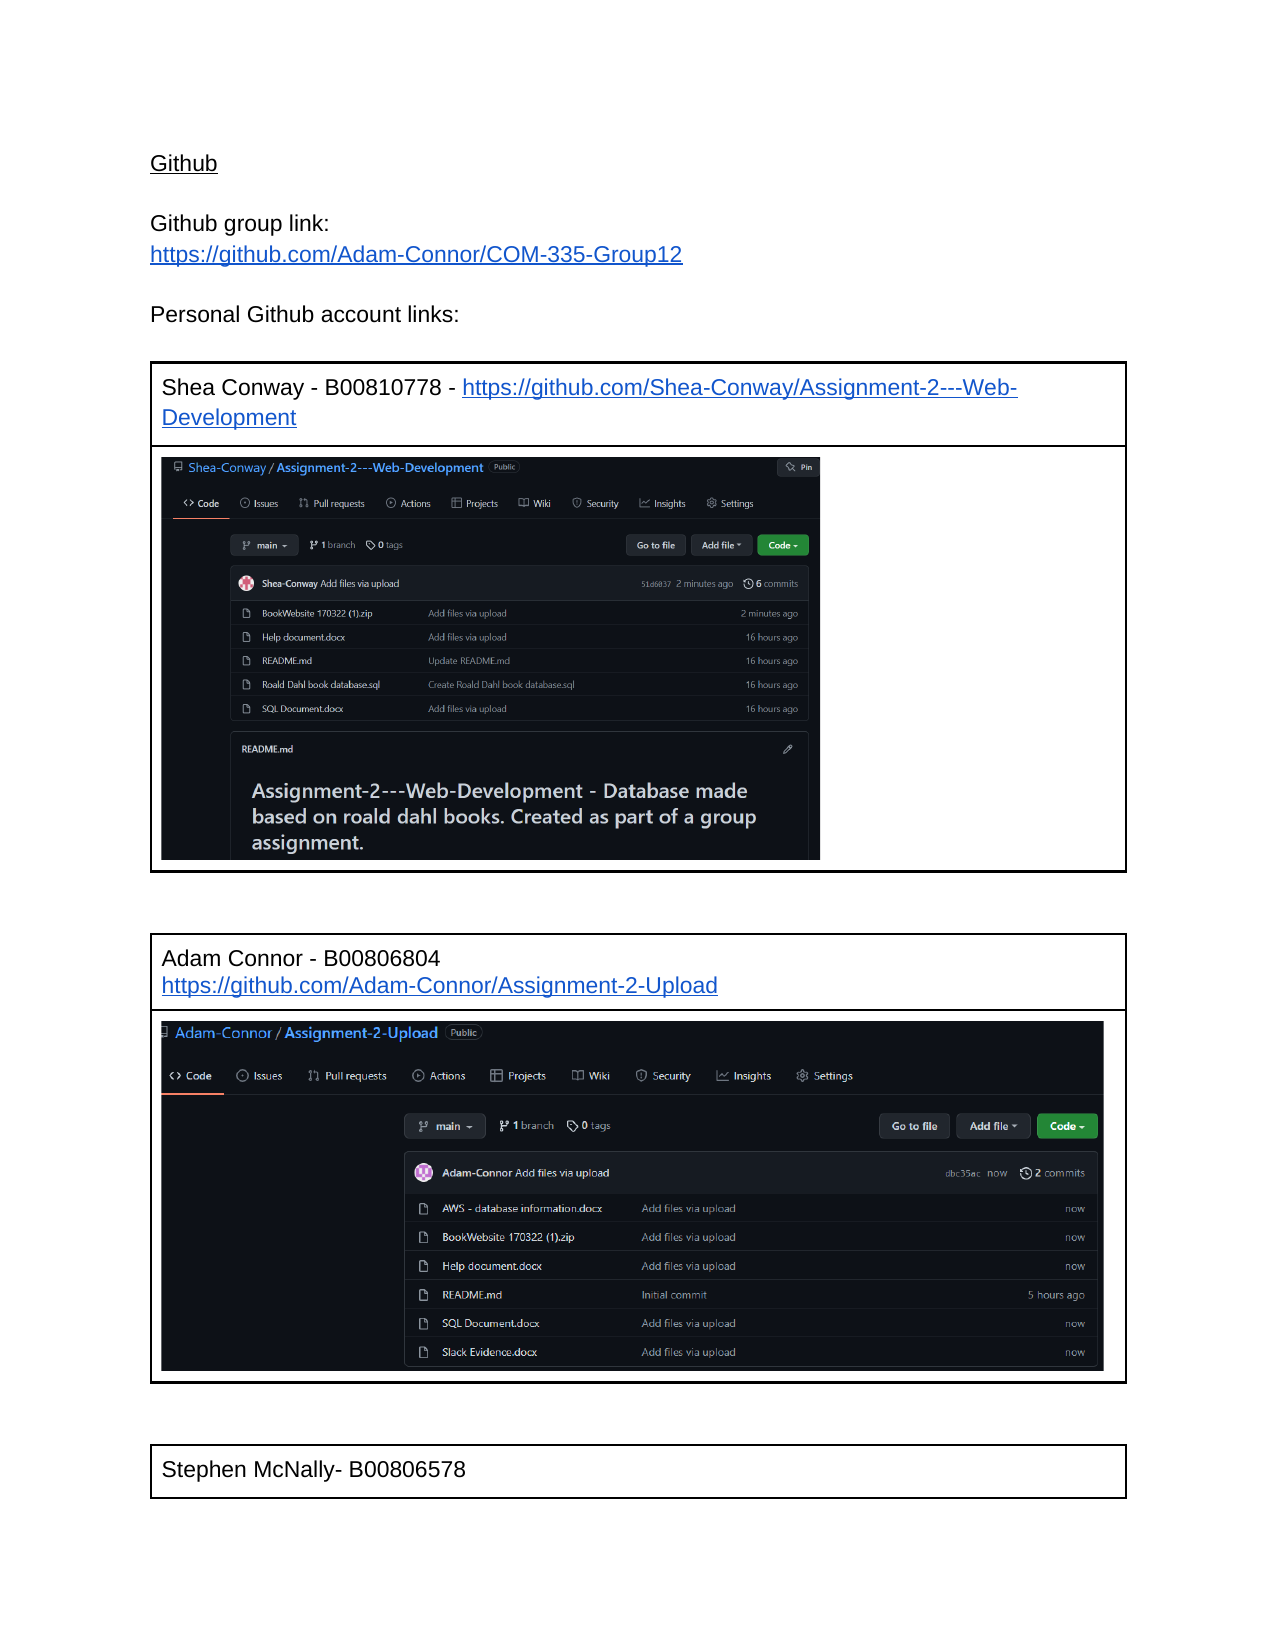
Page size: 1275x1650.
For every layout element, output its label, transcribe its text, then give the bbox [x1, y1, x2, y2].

text Personal Github account links: [150, 301, 1125, 327]
picture [161, 457, 821, 860]
table_header Adam Connor - B00806804 https://github.com/Adam-Connor/Assignment-2-Upload [152, 935, 1125, 1008]
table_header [152, 1446, 1125, 1497]
table_cell [152, 447, 1125, 870]
text Github [150, 150, 1125, 176]
table_cell [152, 1011, 1125, 1381]
picture [161, 1021, 1104, 1371]
table_header Shea Conway - B00810778 - https://github.com/Shea-Conway/Assignment-2---Web-Development [152, 364, 1125, 445]
text https://github.com/Adam-Connor/COM-335-Group12 [150, 241, 1125, 267]
text Github group link: [150, 210, 1125, 237]
